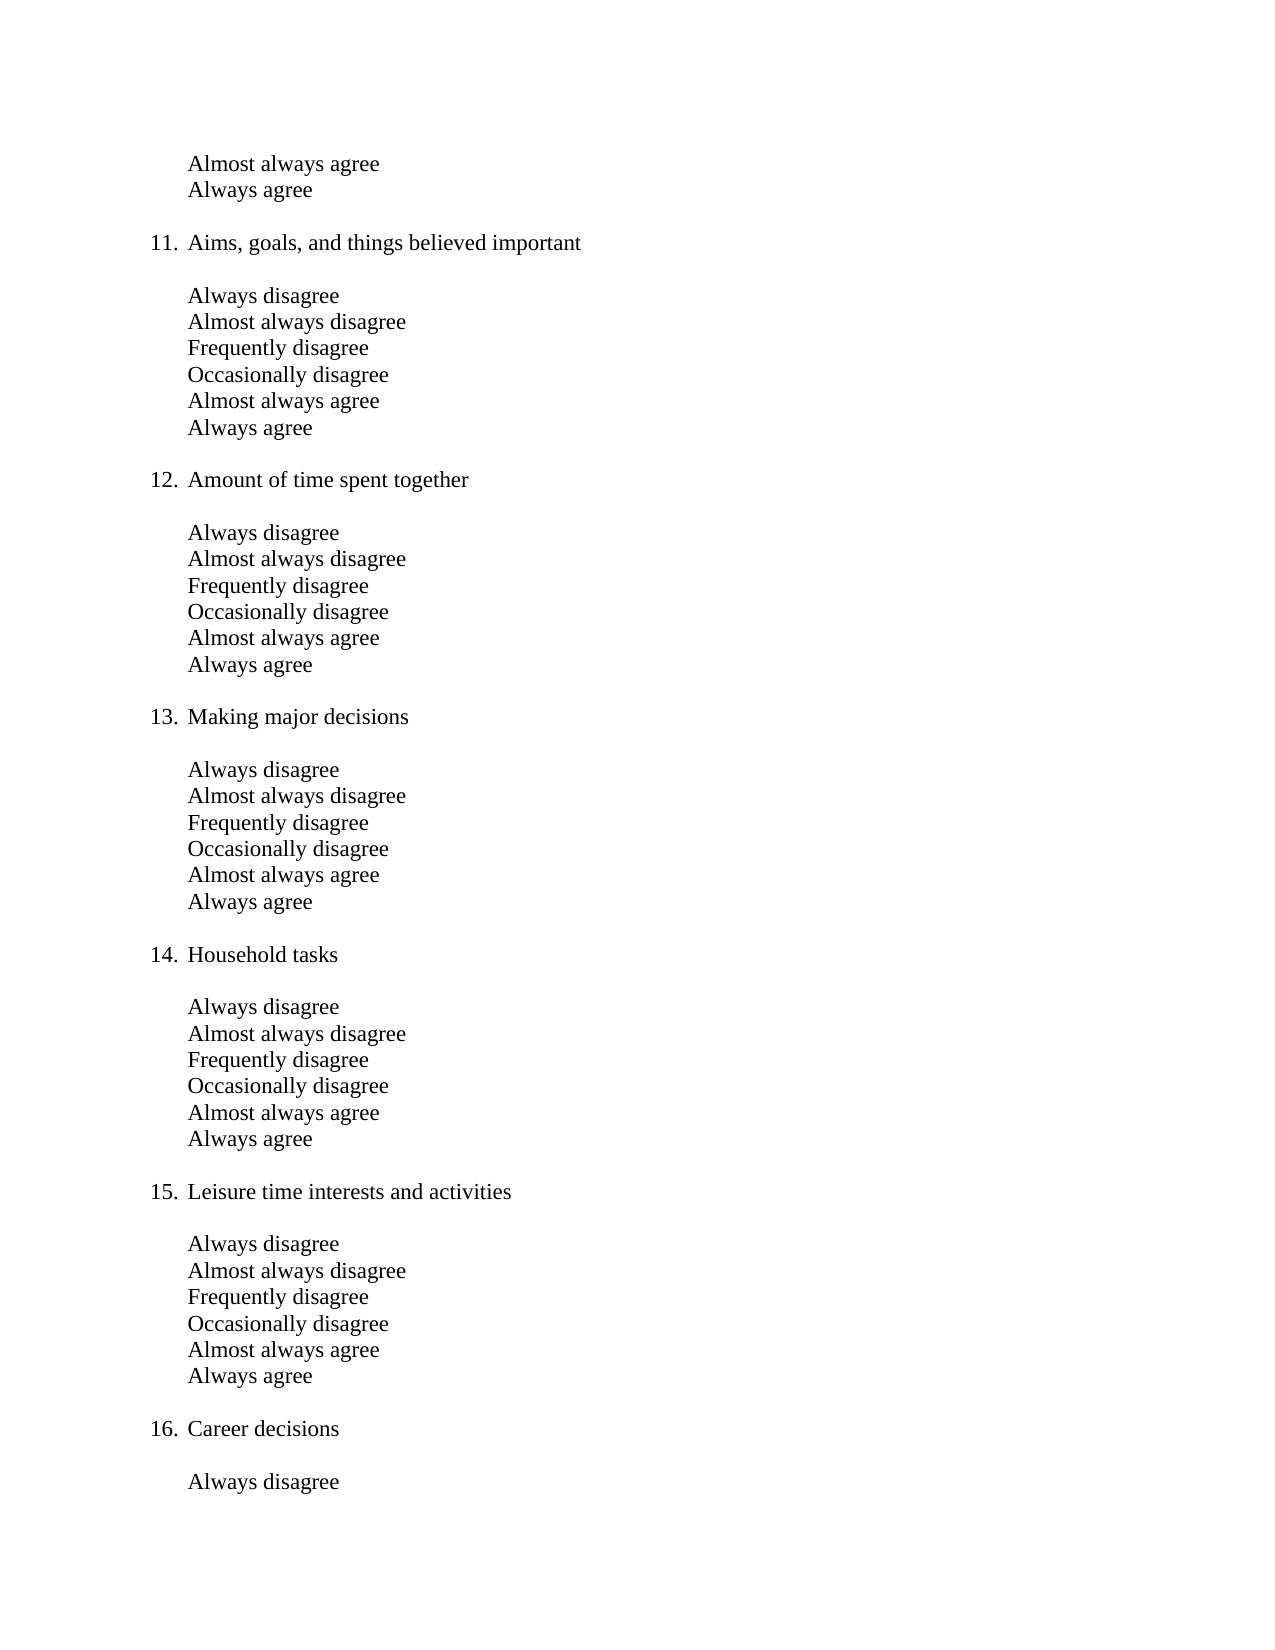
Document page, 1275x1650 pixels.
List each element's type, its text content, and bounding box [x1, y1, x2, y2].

list Aims, goals, and things believed important [150, 229, 1125, 255]
list Always agree [187, 651, 1125, 677]
list Always agree [187, 1362, 1125, 1389]
list Almost always agree [187, 862, 1125, 888]
list Always disagree [187, 756, 1125, 782]
list Always agree [187, 413, 1125, 440]
list Always disagree [187, 1468, 1125, 1494]
list Almost always disagree [187, 1020, 1125, 1046]
list Always disagree [187, 993, 1125, 1020]
list Leisure time interests and activities [150, 1178, 1125, 1204]
list Almost always disagree [187, 308, 1125, 334]
list Frequently disagree [187, 809, 1125, 835]
list Always agree [187, 176, 1125, 203]
list Career decisions [150, 1415, 1125, 1441]
list Frequently disagree [187, 334, 1125, 361]
list Making major decisions [150, 703, 1125, 730]
list Almost always disagree [187, 545, 1125, 572]
list Household tasks [150, 941, 1125, 967]
list Almost always agree [187, 1336, 1125, 1362]
list Always disagree [187, 519, 1125, 545]
list Almost always agree [187, 624, 1125, 651]
list Almost always agree [187, 1099, 1125, 1125]
list Frequently disagree [187, 1046, 1125, 1072]
list Almost always disagree [187, 1257, 1125, 1283]
list Occasionally disagree [187, 1072, 1125, 1099]
list Always disagree [187, 1231, 1125, 1257]
list Always agree [187, 888, 1125, 914]
list Frequently disagree [187, 1283, 1125, 1309]
list Almost always disagree [187, 782, 1125, 809]
list Occasionally disagree [187, 1309, 1125, 1336]
list Occasionally disagree [187, 361, 1125, 387]
list Almost always agree [187, 387, 1125, 413]
list Always agree [187, 1125, 1125, 1151]
list Occasionally disagree [187, 835, 1125, 862]
list Always disagree [187, 282, 1125, 308]
list Almost always agree [187, 150, 1125, 176]
list Amount of time spent together [150, 466, 1125, 493]
list Occasionally disagree [187, 598, 1125, 624]
list Frequently disagree [187, 572, 1125, 598]
